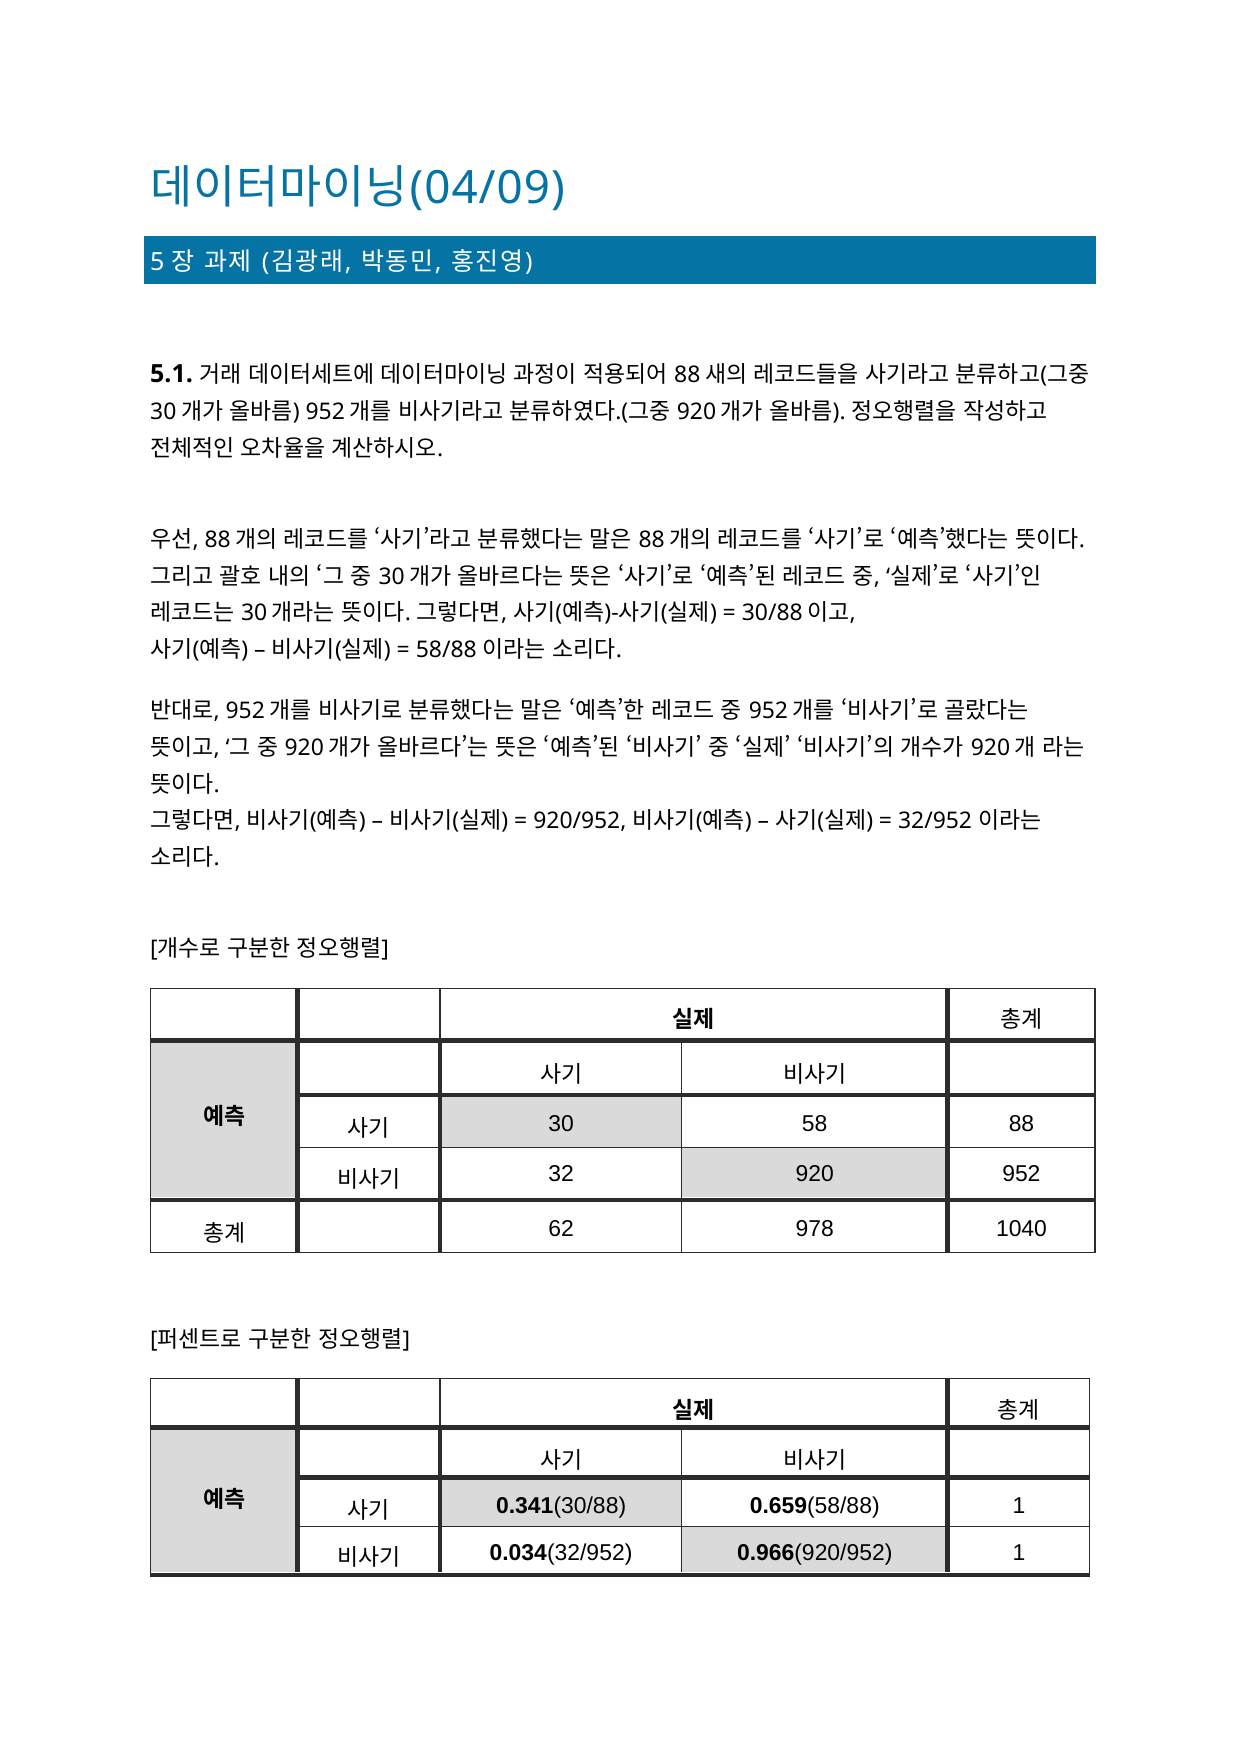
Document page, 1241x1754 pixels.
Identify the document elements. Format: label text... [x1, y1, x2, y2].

table_header 총계 [950, 989, 1094, 1038]
text [개수로 구분한 정오행렬] [150, 930, 1090, 963]
table_cell 비사기 [682, 1430, 945, 1475]
table_cell 사기 [300, 1097, 438, 1147]
table_cell 0.659(58/88) [682, 1480, 945, 1526]
table_cell 58 [682, 1097, 945, 1147]
text 우선, 88개의 레코드를 ‘사기’라고 분류했다는 말은 88개의 레코드를 ‘사기’로 ‘예측’했다는 뜻이다. 그리고 괄호 내의 ‘그 중 30개가 올바르다는 뜻은 ‘사기’로 ‘예측’된 레코드 중, ‘실제’로 ‘사기’인 레코드는 30개라는 뜻이다. 그렇다면, 사기(예측)-사기(실제) = 30/88이고, 사기(예측) – 비사기(실제) = 58/88 이라는 소리다. 반대로, 952개를 비사기로 분류했다는 말은 ‘예측’한 레코드 중 952개를 ‘비사기’로 골랐다는 뜻이고, ‘그 중 920개가 올바르다’는 뜻은 ‘예측’된 ‘비사기’ 중 ‘실제’ ‘비사기’의 개수가 920개 라는 뜻이다. 그렇다면, 비사기(예측) – 비사기(실제) = 920/952, 비사기(예측) – 사기(실제) = 32/952 이라는 소리다. [150, 521, 1090, 906]
table_cell 사기 [300, 1480, 438, 1526]
table_cell 사기 [442, 1430, 681, 1475]
table_cell 920 [682, 1148, 945, 1197]
table_header 실제 [441, 1379, 945, 1425]
table_header [151, 1379, 295, 1425]
table_cell [950, 1043, 1094, 1093]
table_cell 0.966(920/952) [682, 1527, 945, 1572]
subtitle 5장 과제 (김광래, 박동민, 홍진영) [150, 242, 1090, 278]
table_cell 88 [950, 1097, 1094, 1147]
table_cell 30 [442, 1097, 681, 1147]
table_cell [300, 1043, 438, 1093]
title 데이터마이닝(04/09) [150, 150, 1090, 217]
table_cell 32 [442, 1148, 681, 1197]
table_cell [300, 1202, 438, 1252]
table_cell 1 [950, 1480, 1089, 1526]
text 5.1. 거래 데이터세트에 데이터마이닝 과정이 적용되어 88새의 레코드들을 사기라고 분류하고(그중 30개가 올바름) 952개를 비사기라고 분류하였다.(그중 920개가 올바름). 정오행렬을 작성하고 전체적인 오차율을 계산하시오. [150, 356, 1090, 497]
table_cell 비사기 [300, 1527, 438, 1572]
table_cell 0.341(30/88) [442, 1480, 681, 1526]
table_cell 0.034(32/952) [442, 1527, 681, 1572]
table_cell [300, 1430, 438, 1475]
table_cell 비사기 [300, 1148, 438, 1197]
table_cell 1 [950, 1527, 1089, 1572]
table_header 실제 [441, 989, 945, 1038]
table_header 총계 [950, 1379, 1089, 1425]
table_cell 예측 [151, 1430, 295, 1572]
table_header [151, 989, 295, 1038]
table_header [300, 989, 439, 1038]
table_cell 978 [682, 1202, 945, 1252]
table_cell 1040 [950, 1202, 1094, 1252]
text [퍼센트로 구분한 정오행렬] [150, 1321, 1090, 1354]
table_header [300, 1379, 439, 1425]
table_cell 사기 [442, 1043, 681, 1093]
table_cell 총계 [151, 1202, 295, 1252]
table_cell 비사기 [682, 1043, 945, 1093]
table_cell 62 [442, 1202, 681, 1252]
table_cell 예측 [151, 1043, 295, 1197]
table_cell 952 [950, 1148, 1094, 1197]
table_cell [950, 1430, 1089, 1475]
